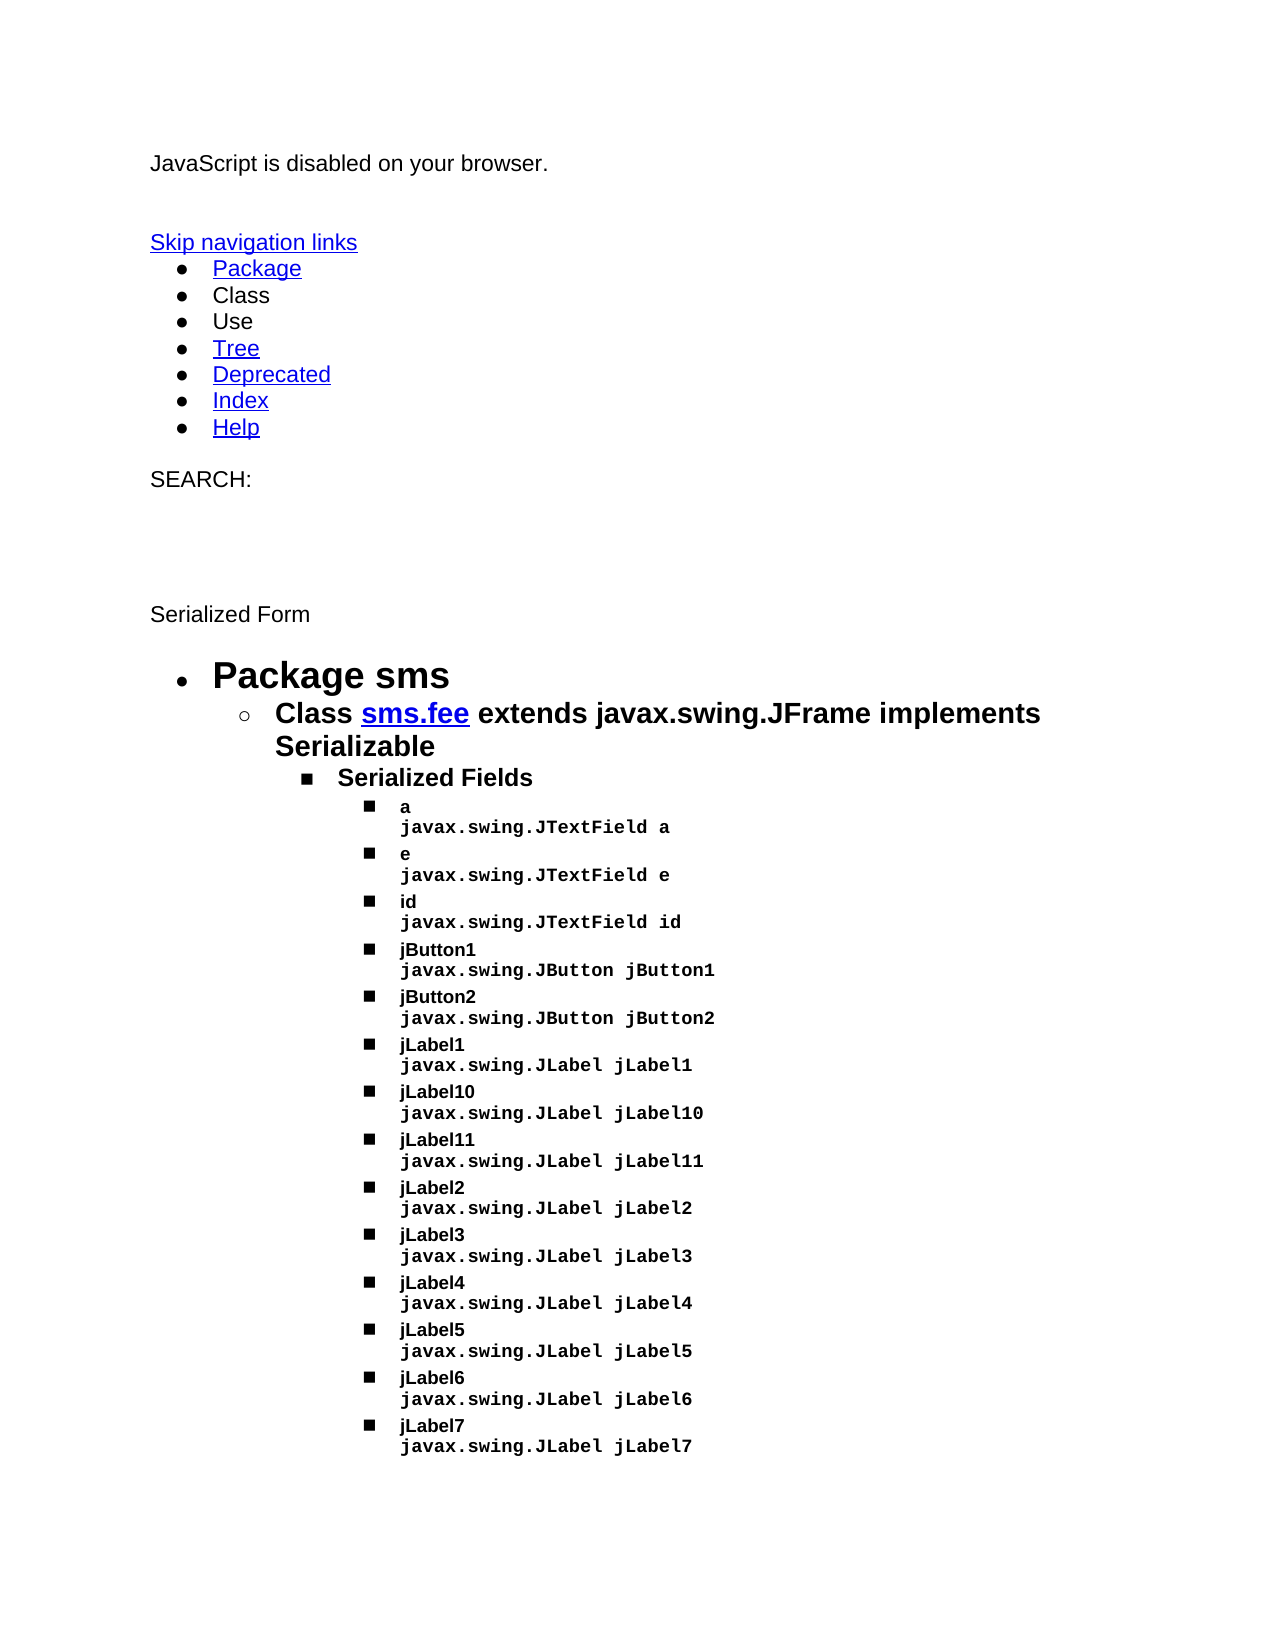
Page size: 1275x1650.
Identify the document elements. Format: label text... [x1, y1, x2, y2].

subtitle jButton1 javax.swing.JButton jButton1 [362, 934, 1125, 982]
list Use [175, 308, 1125, 334]
subtitle Package sms [175, 653, 1125, 696]
list Help [175, 413, 1125, 440]
subtitle e javax.swing.JTextField e [362, 839, 1125, 887]
subtitle jLabel7 javax.swing.JLabel jLabel7 [362, 1411, 1125, 1458]
subtitle jLabel6 javax.swing.JLabel jLabel6 [362, 1363, 1125, 1411]
list Class [175, 282, 1125, 308]
text Serialized Form [150, 601, 1125, 628]
subtitle Serialized Fields [300, 763, 1125, 792]
text JavaScript is disabled on your browser. [150, 150, 1125, 176]
text SEARCH: [150, 466, 1125, 493]
subtitle jLabel4 javax.swing.JLabel jLabel4 [362, 1268, 1125, 1315]
list Deprecated [175, 361, 1125, 387]
subtitle Class sms.fee extends javax.swing.JFrame implements Serializable [237, 696, 1125, 763]
list Tree [175, 334, 1125, 361]
list Package [175, 255, 1125, 282]
list Index [175, 387, 1125, 413]
subtitle jLabel2 javax.swing.JLabel jLabel2 [362, 1173, 1125, 1220]
subtitle jLabel11 javax.swing.JLabel jLabel11 [362, 1125, 1125, 1173]
text Skip navigation links [150, 229, 1125, 255]
subtitle jLabel3 javax.swing.JLabel jLabel3 [362, 1220, 1125, 1268]
subtitle jLabel5 javax.swing.JLabel jLabel5 [362, 1315, 1125, 1363]
subtitle jLabel10 javax.swing.JLabel jLabel10 [362, 1077, 1125, 1125]
subtitle jLabel1 javax.swing.JLabel jLabel1 [362, 1030, 1125, 1077]
subtitle jButton2 javax.swing.JButton jButton2 [362, 982, 1125, 1030]
subtitle a javax.swing.JTextField a [362, 792, 1125, 839]
subtitle id javax.swing.JTextField id [362, 887, 1125, 934]
